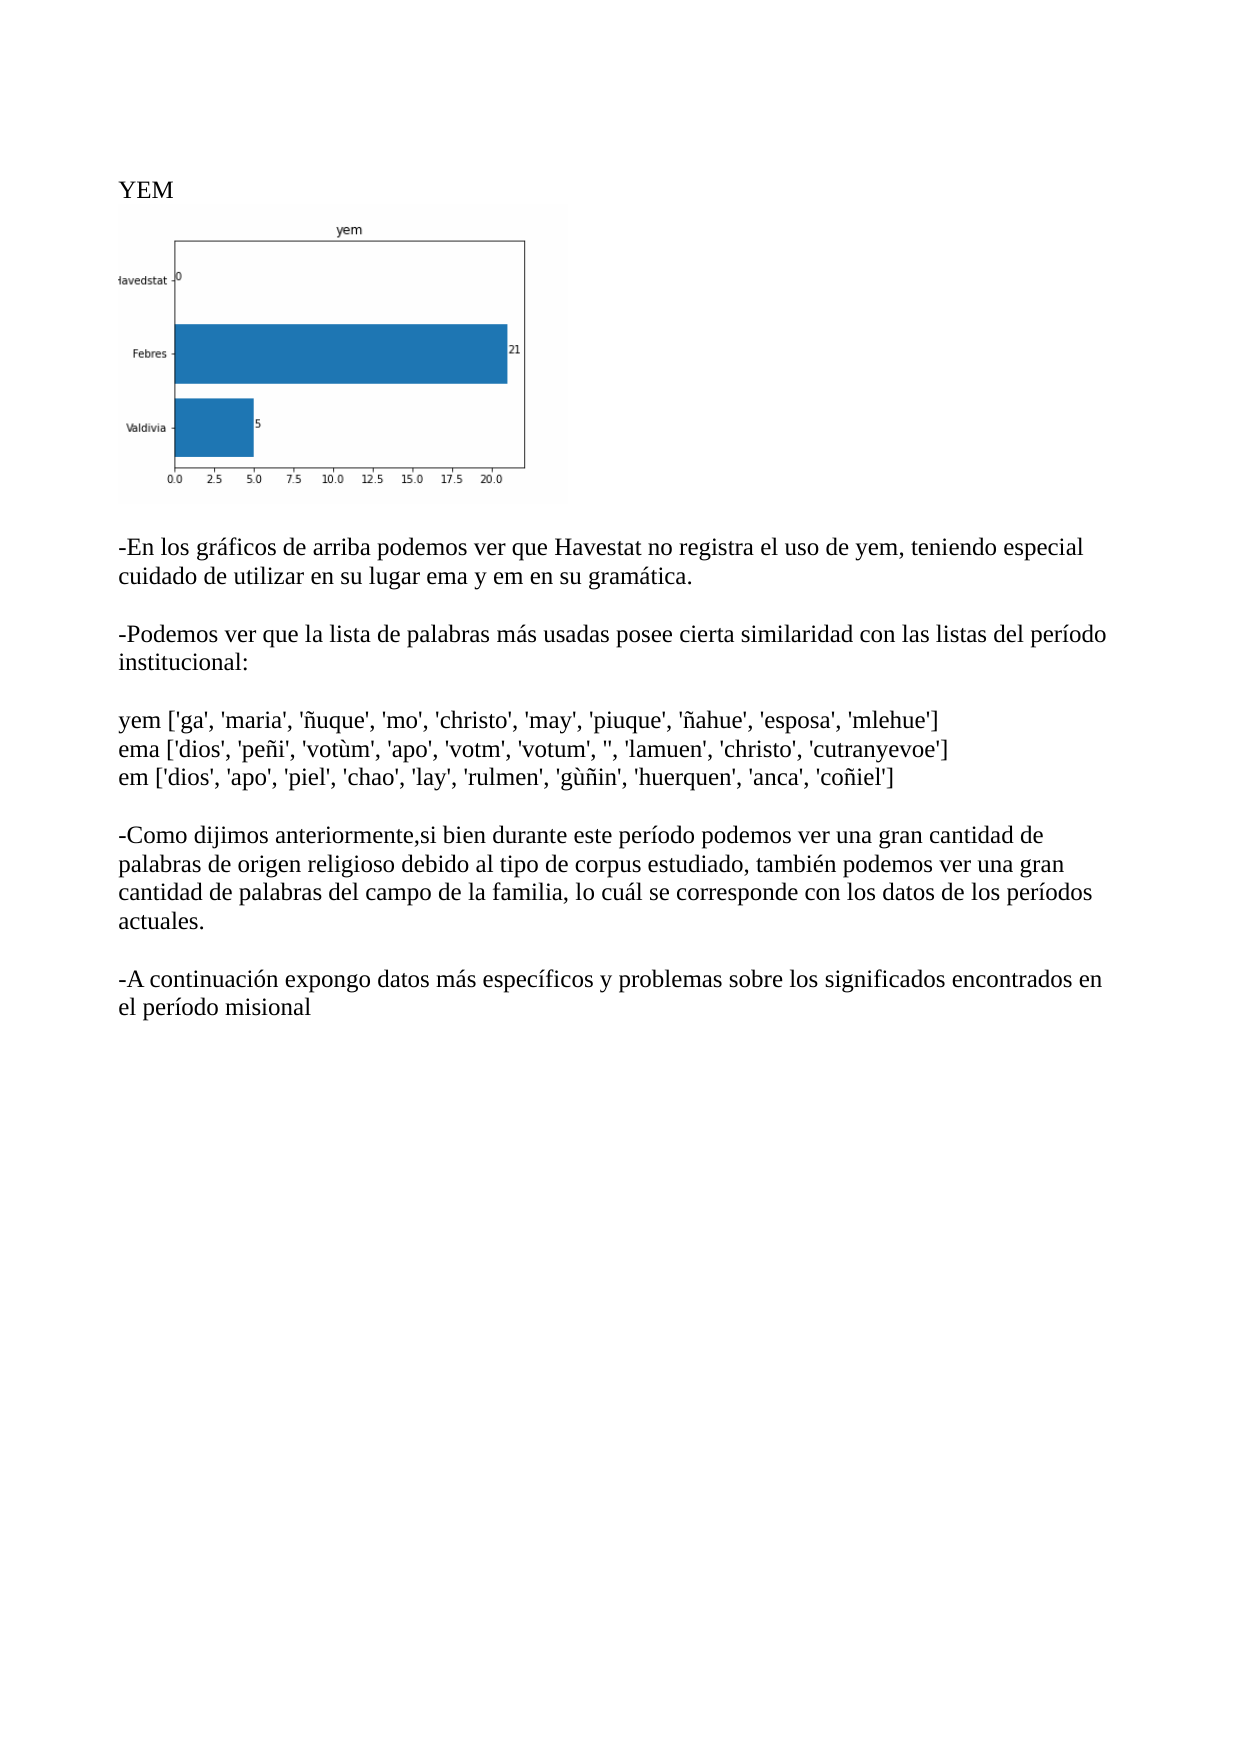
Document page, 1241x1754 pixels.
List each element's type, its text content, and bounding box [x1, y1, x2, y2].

text em ['dios', 'apo', 'piel', 'chao', 'lay', 'rulmen', 'gùñin', 'huerquen', 'anca', 'coñiel'] [118, 762, 1122, 791]
text YEM [118, 176, 1122, 204]
text ema ['dios', 'peñi', 'votùm', 'apo', 'votm', 'votum', '', 'lamuen', 'christo', 'cutranyevoe'] [118, 734, 1122, 762]
text -Como dijimos anteriormente,si bien durante este período podemos ver una gran cantidad de palabras de origen religioso debido al tipo de corpus estudiado, también podemos ver una gran cantidad de palabras del campo de la familia, lo cuál se corresponde con los datos de los períodos actuales. [118, 820, 1122, 935]
text yem ['ga', 'maria', 'ñuque', 'mo', 'christo', 'may', 'piuque', 'ñahue', 'esposa', 'mlehue'] [118, 705, 1122, 734]
text -En los gráficos de arriba podemos ver que Havestat no registra el uso de yem, teniendo especial cuidado de utilizar en su lugar ema y em en su gramática. [118, 532, 1122, 590]
text -A continuación expongo datos más específicos y problemas sobre los significados encontrados en el período misional [118, 964, 1122, 1021]
text -Podemos ver que la lista de palabras más usadas posee cierta similaridad con las listas del período institucional: [118, 619, 1122, 676]
picture [118, 204, 568, 504]
